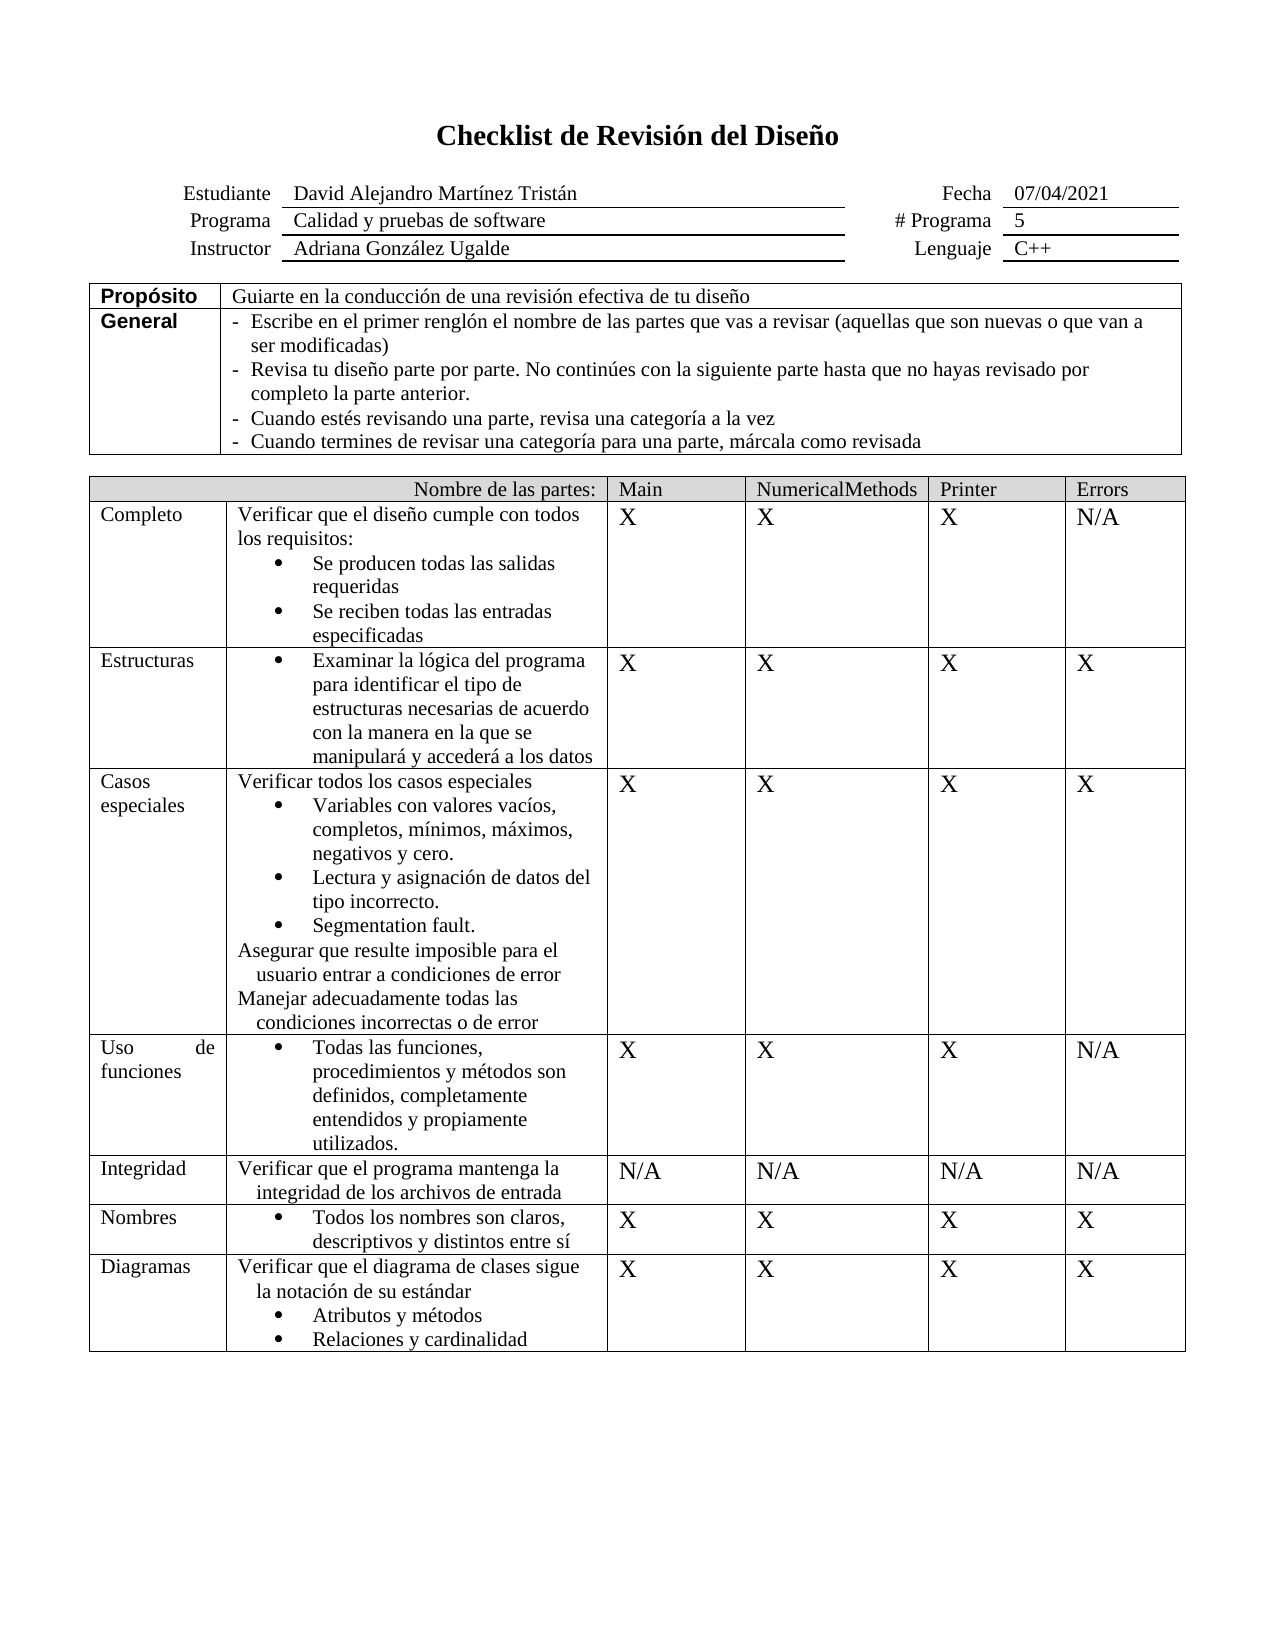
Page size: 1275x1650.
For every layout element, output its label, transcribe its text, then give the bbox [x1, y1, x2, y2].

table_cell Adriana González Ugalde [282, 236, 844, 260]
table_cell Escribe en el primer renglón el nombre de las partes que vas a revisar (aquellas que son nuevas o que van a ser modificadas) Revisa tu diseño parte por parte. No continúes con la siguiente parte hasta que no hayas revisado por completo la parte anterior. Cuando estés revisando una parte, revisa una categoría a la vez Cuando termines de revisar una categoría para una parte, márcala como revisada [221, 309, 1181, 453]
table_cell Verificar todos los casos especiales Variables con valores vacíos, completos, mínimos, máximos, negativos y cero. Lectura y asignación de datos del tipo incorrecto. Segmentation fault. Asegurar que resulte imposible para el usuario entrar a condiciones de error Manejar adecuadamente todas las condiciones incorrectas o de error [227, 769, 607, 1034]
table_cell X [746, 1035, 928, 1155]
table_header 07/04/2021 [1003, 180, 1179, 206]
table_cell Diagramas [90, 1255, 226, 1351]
table_header Estudiante [89, 180, 282, 206]
table_cell N/A [1066, 1156, 1185, 1204]
table_cell X [746, 502, 928, 647]
table_cell Programa [89, 206, 282, 234]
table_cell Calidad y pruebas de software [282, 208, 844, 234]
table_cell X [608, 1255, 745, 1351]
table_cell X [929, 502, 1065, 647]
table_cell Integridad [90, 1156, 226, 1204]
table_header Nombre de las partes: [90, 477, 607, 501]
table_cell # Programa [845, 206, 1003, 234]
table_header David Alejandro Martínez Tristán [282, 180, 844, 206]
table_header Guiarte en la conducción de una revisión efectiva de tu diseño [221, 284, 1181, 308]
table_header Errors [1066, 477, 1185, 501]
table_cell Uso de funciones [90, 1035, 226, 1155]
table_cell X [608, 1035, 745, 1155]
table_cell Nombres [90, 1205, 226, 1253]
table_header Propósito [90, 284, 220, 308]
table_cell Lenguaje [845, 234, 1003, 260]
text Checklist de Revisión del Diseño [89, 118, 1186, 152]
table_cell 5 [1003, 208, 1179, 234]
table_cell Todos los nombres son claros, descriptivos y distintos entre sí [227, 1205, 607, 1253]
table_cell X [929, 769, 1065, 1034]
table_cell Instructor [89, 234, 282, 260]
table_cell X [608, 769, 745, 1034]
table_cell X [746, 769, 928, 1034]
table_cell X [929, 1205, 1065, 1253]
table_cell X [608, 502, 745, 647]
table_cell Todas las funciones, procedimientos y métodos son definidos, completamente entendidos y propiamente utilizados. [227, 1035, 607, 1155]
table_cell X [929, 1255, 1065, 1351]
table_cell Verificar que el diagrama de clases sigue la notación de su estándar Atributos y métodos Relaciones y cardinalidad [227, 1255, 607, 1351]
table_cell X [746, 1205, 928, 1253]
table_header Fecha [845, 180, 1003, 206]
table_header Main [608, 477, 745, 501]
table_header Printer [929, 477, 1065, 501]
table_cell N/A [1066, 1035, 1185, 1155]
table_cell N/A [746, 1156, 928, 1204]
table_cell X [1066, 769, 1185, 1034]
table_cell Casos especiales [90, 769, 226, 1034]
table_cell N/A [608, 1156, 745, 1204]
table_cell Verificar que el diseño cumple con todos los requisitos: Se producen todas las salidas requeridas Se reciben todas las entradas especificadas [227, 502, 607, 647]
table_cell Verificar que el programa mantenga la integridad de los archivos de entrada [227, 1156, 607, 1204]
table_cell General [90, 309, 220, 453]
table_cell Estructuras [90, 648, 226, 768]
table_cell X [1066, 1255, 1185, 1351]
table_cell N/A [929, 1156, 1065, 1204]
table_cell X [929, 648, 1065, 768]
table_cell X [746, 648, 928, 768]
table_cell X [746, 1255, 928, 1351]
table_cell Completo [90, 502, 226, 647]
table_cell X [608, 648, 745, 768]
table_header NumericalMethods [746, 477, 928, 501]
table_cell C++ [1003, 236, 1179, 260]
table_cell N/A [1066, 502, 1185, 647]
table_cell X [1066, 1205, 1185, 1253]
table_cell X [1066, 648, 1185, 768]
table_cell X [608, 1205, 745, 1253]
table_cell Examinar la lógica del programa para identificar el tipo de estructuras necesarias de acuerdo con la manera en la que se manipulará y accederá a los datos [227, 648, 607, 768]
table_cell X [929, 1035, 1065, 1155]
